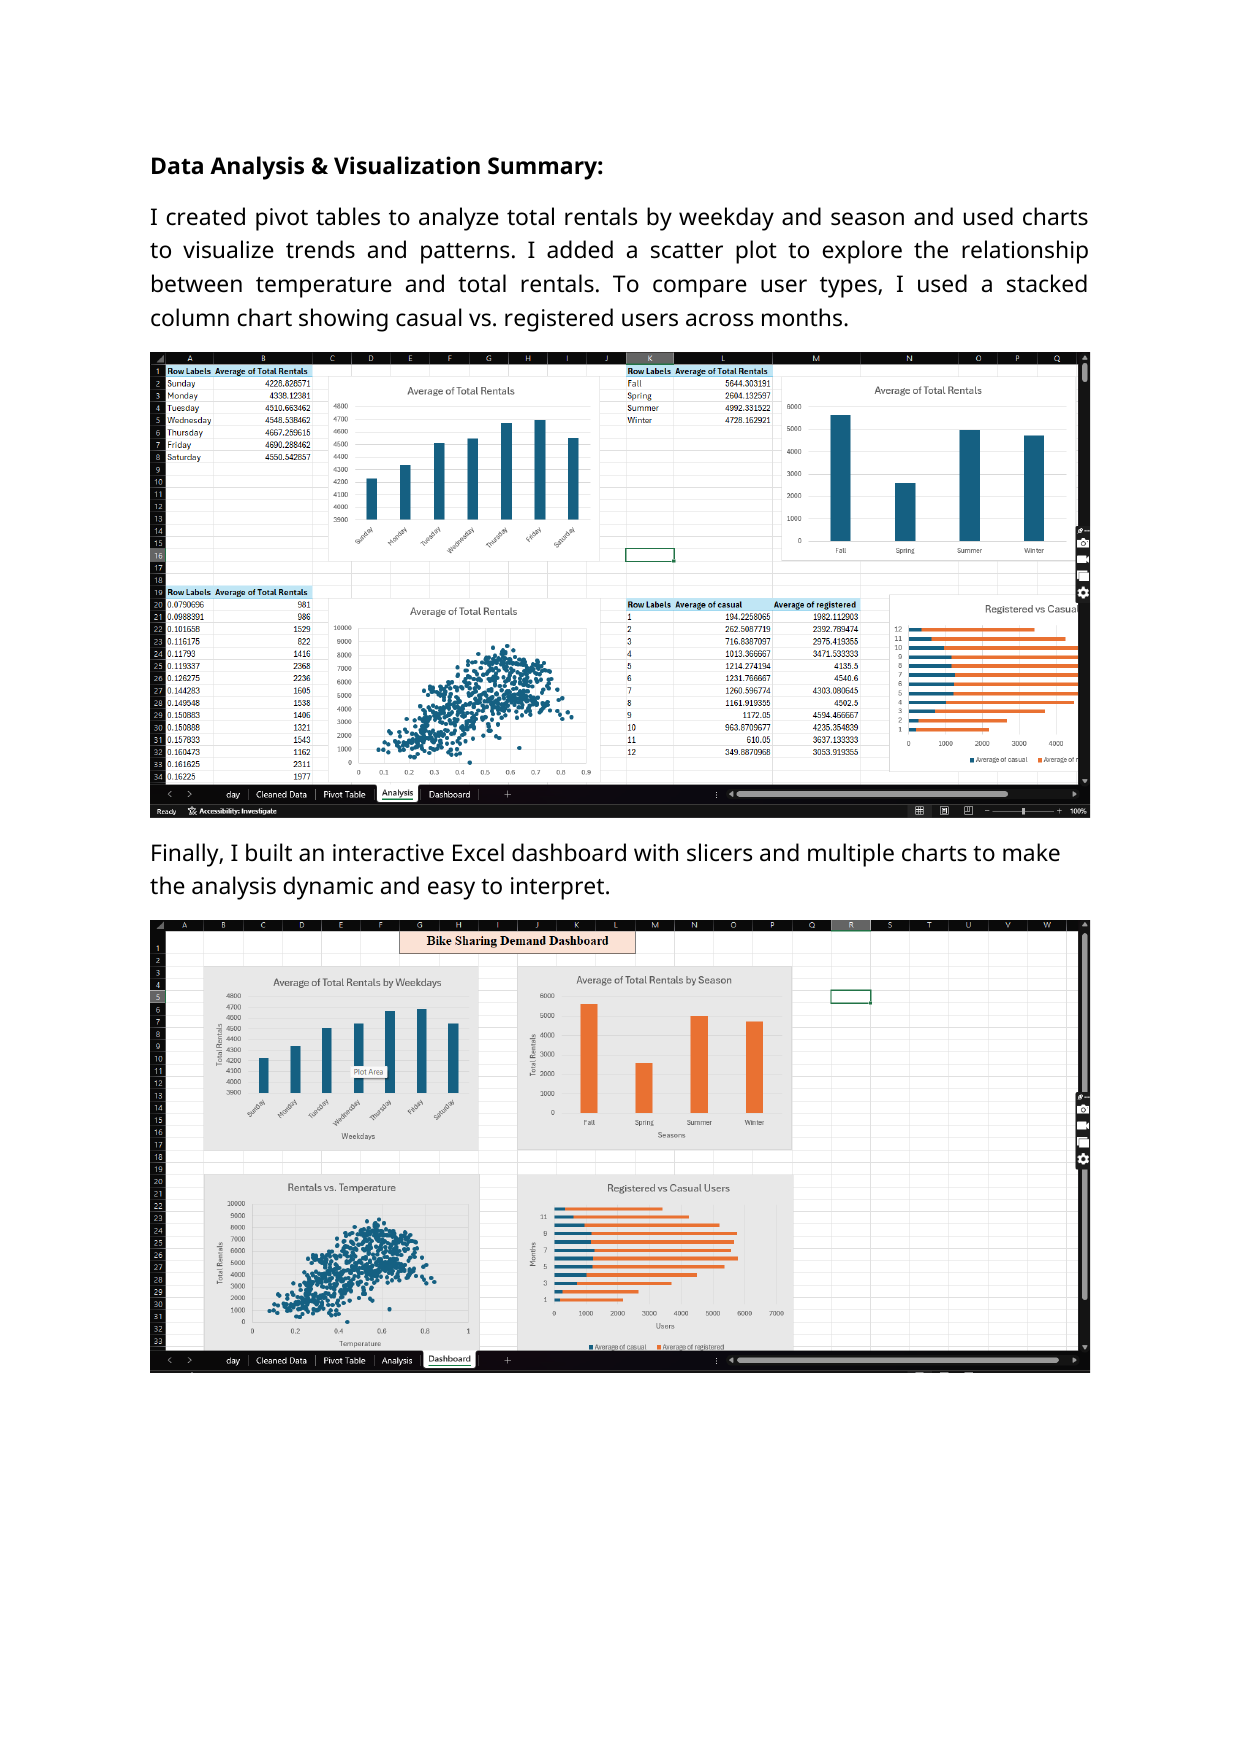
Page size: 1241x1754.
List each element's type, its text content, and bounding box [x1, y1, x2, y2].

text I created pivot tables to analyze total rentals by weekday and season and used charts to visualize trends and patterns. I added a scatter plot to explore the relationship between temperature and total rentals. To compare user types, I used a stacked column chart showing casual vs. registered users across months. [150, 200, 1090, 333]
picture [150, 352, 1091, 818]
text Finally, I built an interactive Excel dashboard with slicers and multiple charts to make the analysis dynamic and easy to interpret. [150, 836, 1090, 901]
picture [150, 920, 1091, 1373]
text Data Analysis & Visualization Summary: [150, 150, 1090, 181]
